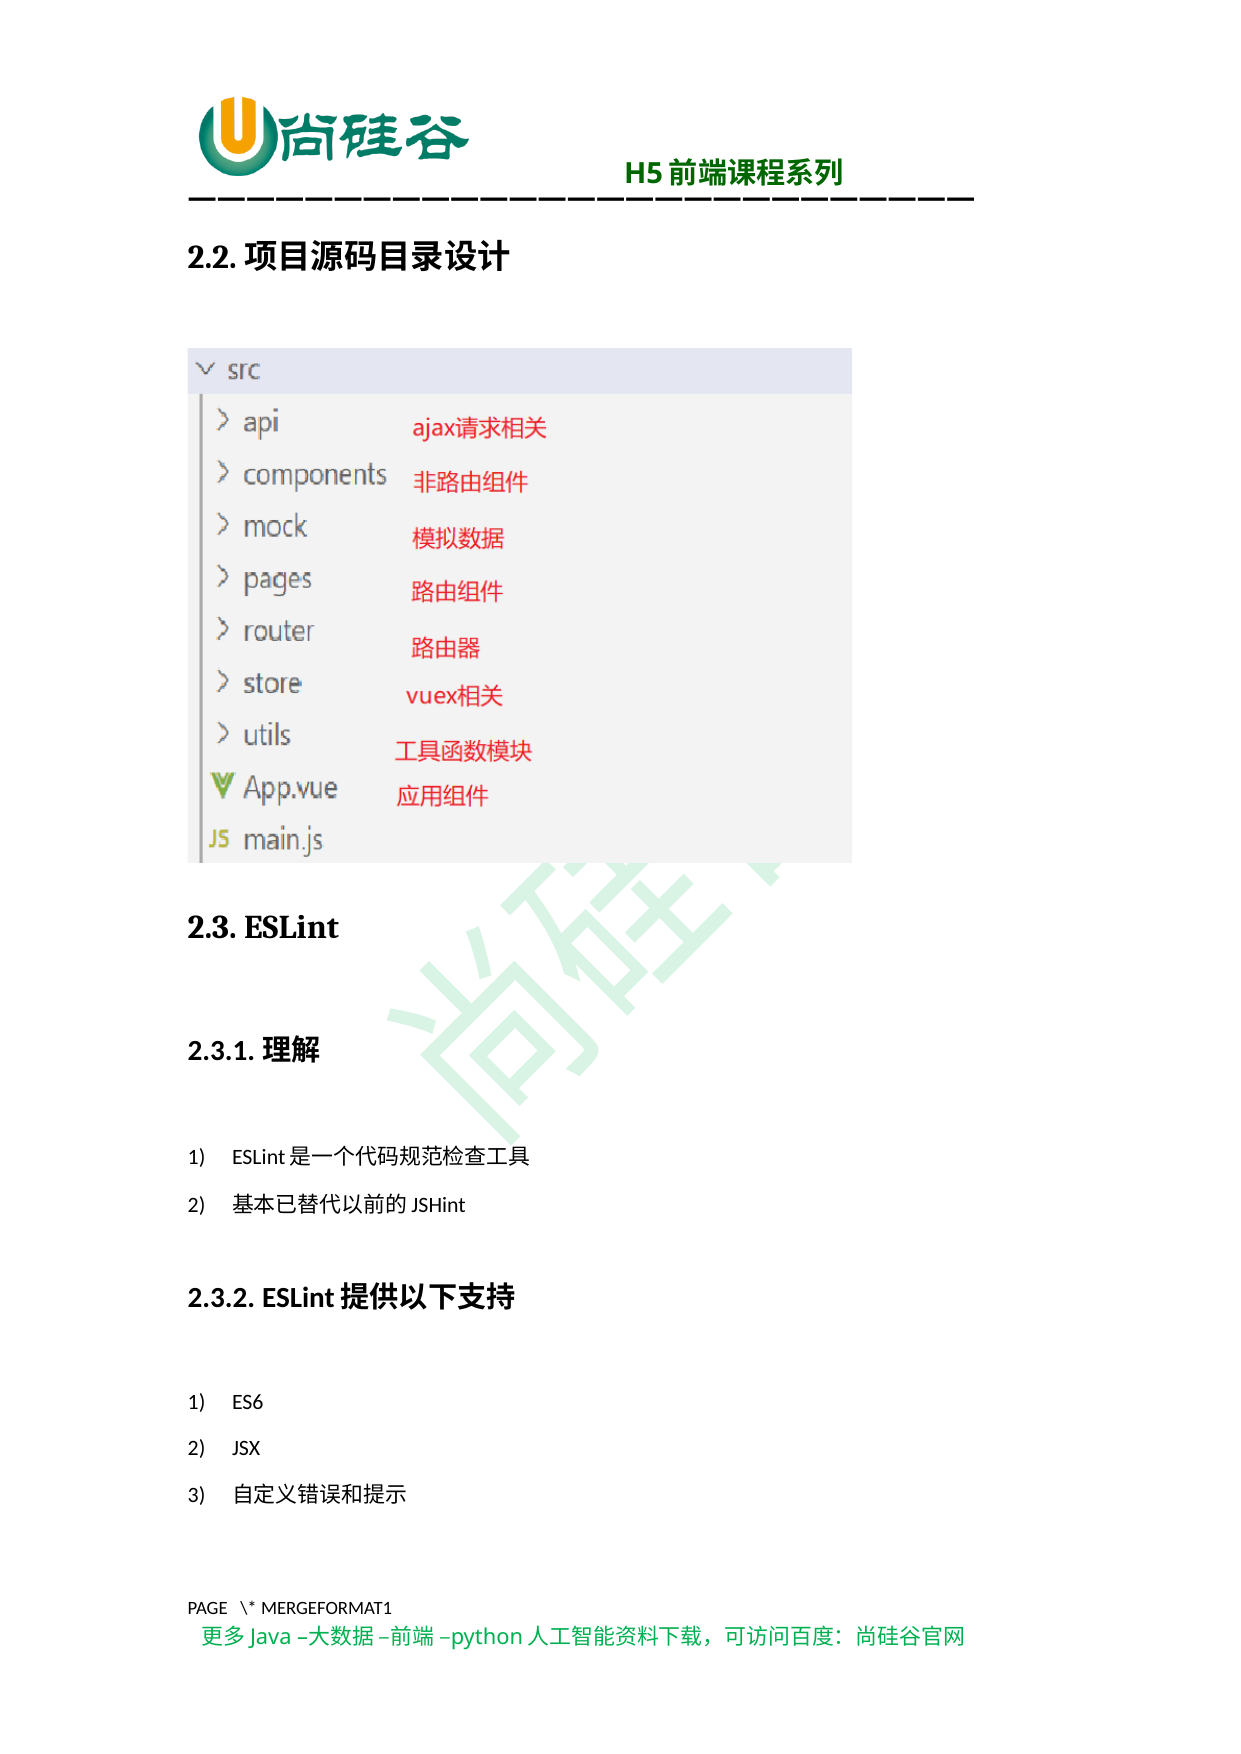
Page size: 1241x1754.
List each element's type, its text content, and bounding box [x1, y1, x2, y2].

subtitle 理解 [187, 1015, 1053, 1080]
list 自定义错误和提示 [187, 1477, 1053, 1509]
subtitle ESLint提供以下支持 [187, 1262, 1053, 1327]
picture [187, 348, 853, 863]
picture [187, 88, 476, 184]
subtitle ESLint [187, 895, 1053, 960]
list 基本已替代以前的JSHint [187, 1187, 1053, 1219]
list JSX [187, 1431, 1053, 1463]
list ES6 [187, 1385, 1053, 1417]
subtitle 项目源码目录设计 [187, 221, 1053, 286]
list ESLint是一个代码规范检查工具 [187, 1138, 1053, 1171]
